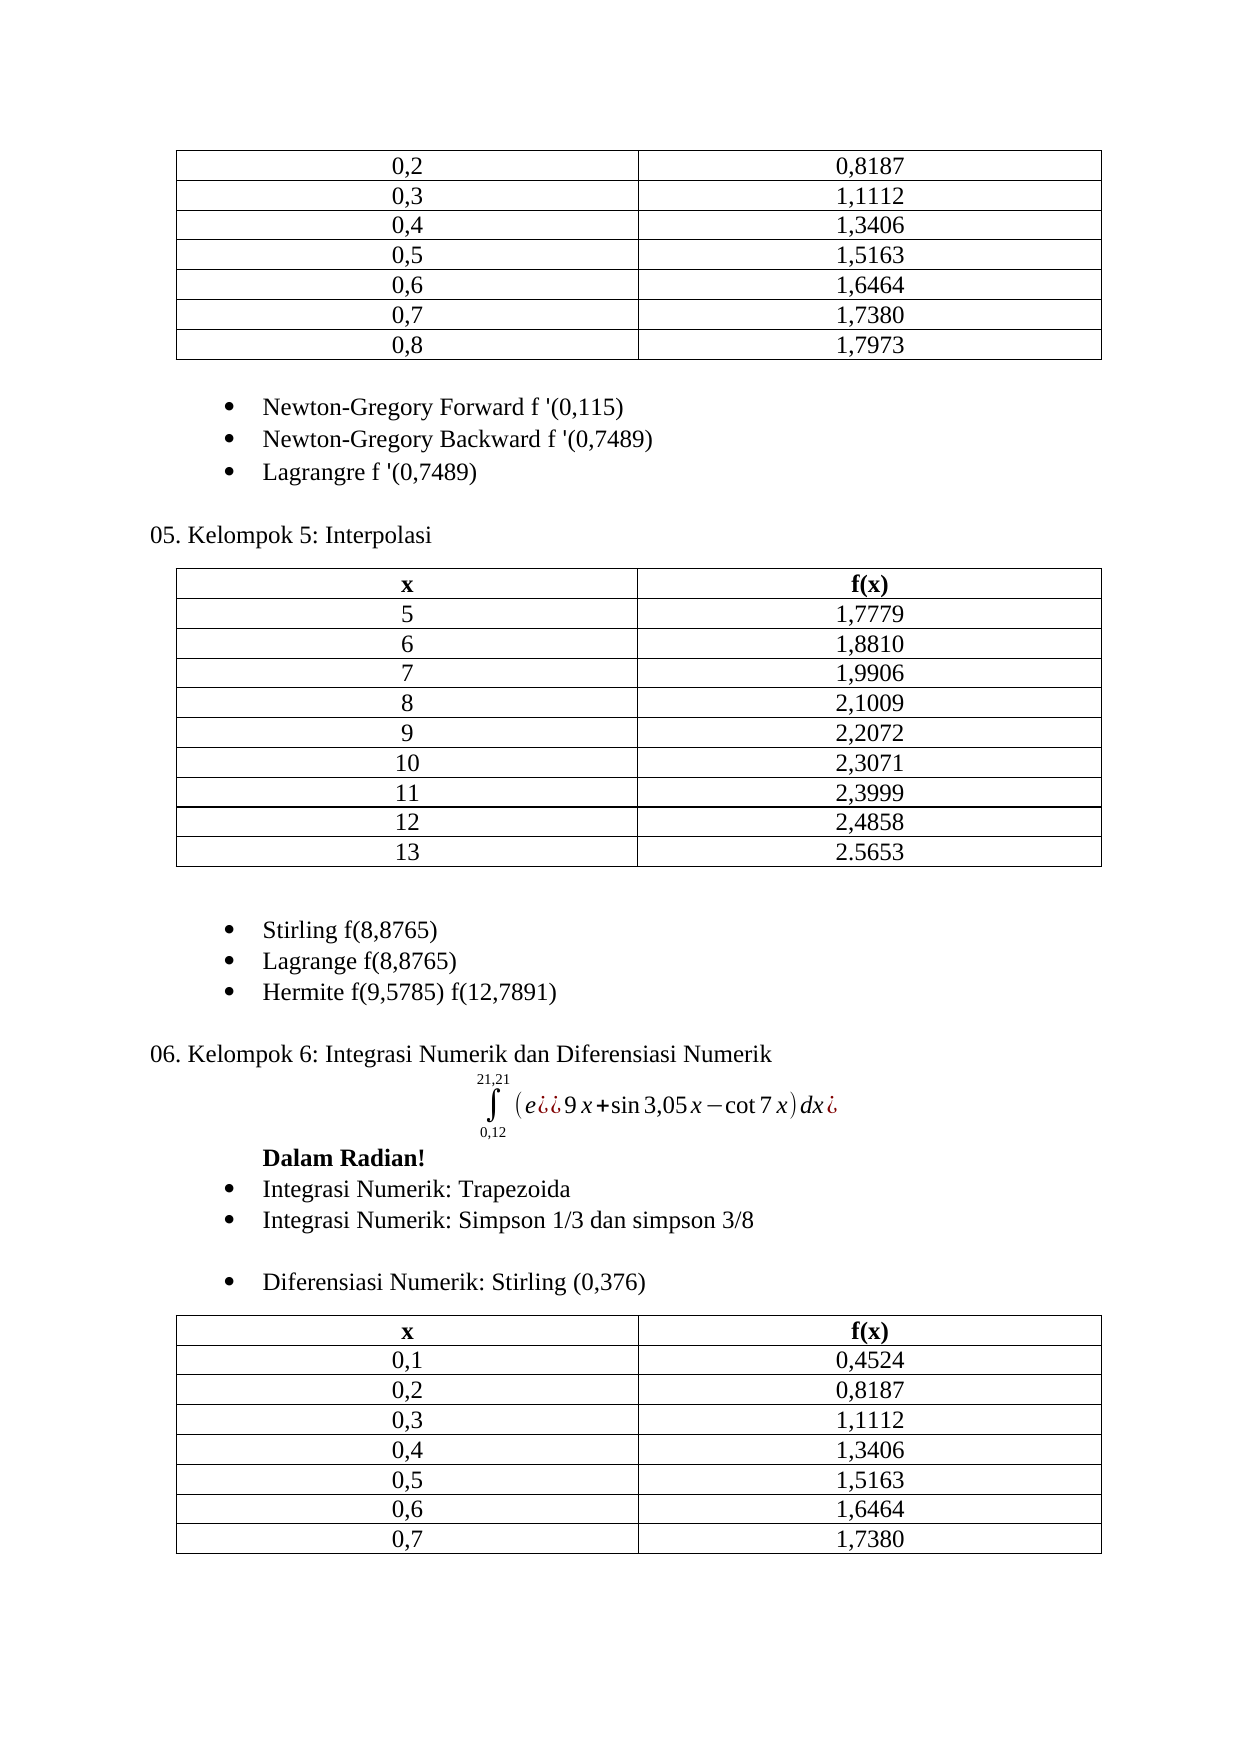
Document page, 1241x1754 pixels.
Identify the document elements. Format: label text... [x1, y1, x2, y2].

table_cell 1,5163 [639, 1465, 1101, 1493]
table_cell 13 [177, 837, 637, 866]
table_cell 0,5 [177, 240, 638, 269]
table_header f(x) [638, 569, 1101, 598]
list Lagrangre f '(0,7489) [225, 456, 1090, 487]
table_cell 6 [177, 629, 637, 657]
table_cell 2,3999 [638, 778, 1101, 806]
table_cell 1,9906 [638, 659, 1101, 687]
table_cell 5 [177, 599, 637, 628]
table_cell 1,8810 [638, 629, 1101, 657]
table_header f(x) [639, 1316, 1101, 1344]
list Integrasi Numerik: Simpson 1/3 dan simpson 3/8 [225, 1205, 1090, 1234]
table_cell 11 [177, 778, 637, 806]
table_cell 2,3071 [638, 748, 1101, 777]
list Kelompok 6: Integrasi Numerik dan Diferensiasi Numerik [150, 1039, 1090, 1068]
table_cell 10 [177, 748, 637, 777]
table_cell 0,4 [177, 1435, 638, 1464]
table_cell 1,1112 [639, 181, 1101, 209]
table_cell 1,7779 [638, 599, 1101, 628]
table_cell 0,8187 [639, 151, 1101, 180]
table_cell 2.5653 [638, 837, 1101, 866]
table_cell 7 [177, 659, 637, 687]
table_cell 0,3 [177, 1405, 638, 1434]
list Integrasi Numerik: Trapezoida [225, 1174, 1090, 1203]
table_cell 2,2072 [638, 718, 1101, 747]
list Hermite f(9,5785) f(12,7891) [225, 977, 1090, 1006]
table_cell 0,7 [177, 300, 638, 329]
list Newton-Gregory Backward f '(0,7489) [225, 423, 1090, 454]
table_header x [177, 1316, 638, 1344]
table_cell 1,3406 [639, 211, 1101, 239]
table_cell 0,4 [177, 211, 638, 239]
table_cell 0,8187 [639, 1375, 1101, 1404]
table_cell 1,7380 [639, 1524, 1101, 1553]
table_cell 1,7973 [639, 330, 1101, 358]
table_cell 0,4524 [639, 1346, 1101, 1374]
list Diferensiasi Numerik: Stirling (0,376) [225, 1267, 1090, 1296]
table_cell 12 [177, 808, 637, 836]
table_cell 0,2 [177, 151, 638, 180]
table_cell 0,1 [177, 1346, 638, 1374]
table_cell 0,2 [177, 1375, 638, 1404]
table_cell 2,1009 [638, 688, 1101, 717]
table_cell 0,8 [177, 330, 638, 358]
table_cell 1,1112 [639, 1405, 1101, 1434]
table_cell 1,5163 [639, 240, 1101, 269]
table_cell 2,4858 [638, 808, 1101, 836]
table_cell 9 [177, 718, 637, 747]
list Newton-Gregory Forward f '(0,115) [225, 391, 1090, 421]
table_cell 1,6464 [639, 1495, 1101, 1523]
table_cell 1,7380 [639, 300, 1101, 329]
table_header x [177, 569, 637, 598]
list Lagrange f(8,8765) [225, 946, 1090, 974]
list Stirling f(8,8765) [225, 915, 1090, 943]
table_cell 0,5 [177, 1465, 638, 1493]
table_cell 1,3406 [639, 1435, 1101, 1464]
table_cell 0,6 [177, 270, 638, 299]
list Dalam Radian! [262, 1143, 1090, 1172]
table_cell 0,6 [177, 1495, 638, 1523]
table_cell 1,6464 [639, 270, 1101, 299]
table_cell 0,7 [177, 1524, 638, 1553]
list Kelompok 5: Interpolasi [150, 520, 1090, 549]
table_cell 0,3 [177, 181, 638, 209]
table_cell 8 [177, 688, 637, 717]
